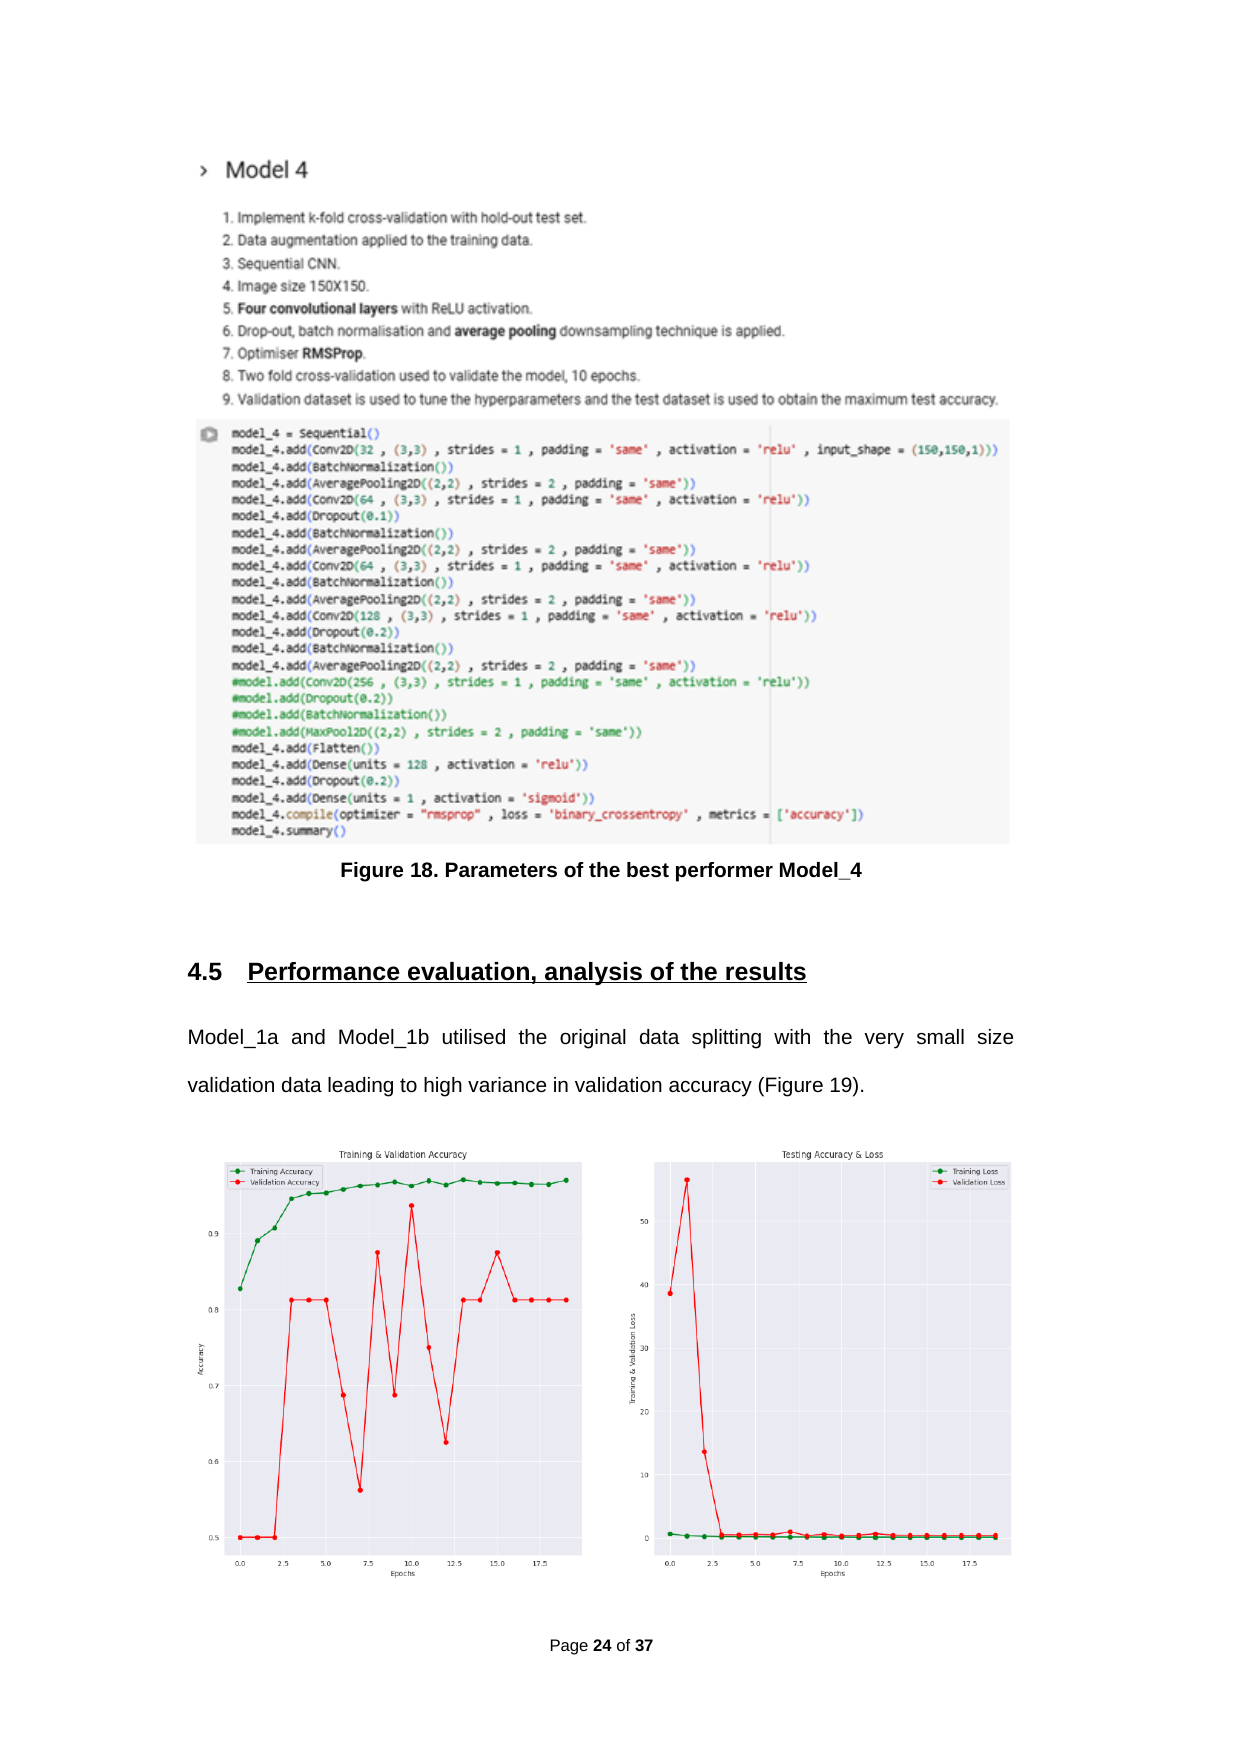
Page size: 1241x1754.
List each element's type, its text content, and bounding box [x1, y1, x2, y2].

subtitle Performance evaluation, analysis of the results [187, 957, 955, 986]
text Model_1a and Model_1b utilised the original data splitting with the very small size validation data leading to high variance in validation accuracy (Figure 19). [187, 1025, 1015, 1097]
picture [187, 1145, 1014, 1585]
picture [187, 150, 1016, 846]
text Figure 18. Parameters of the best performer Model_4 [187, 858, 1015, 882]
